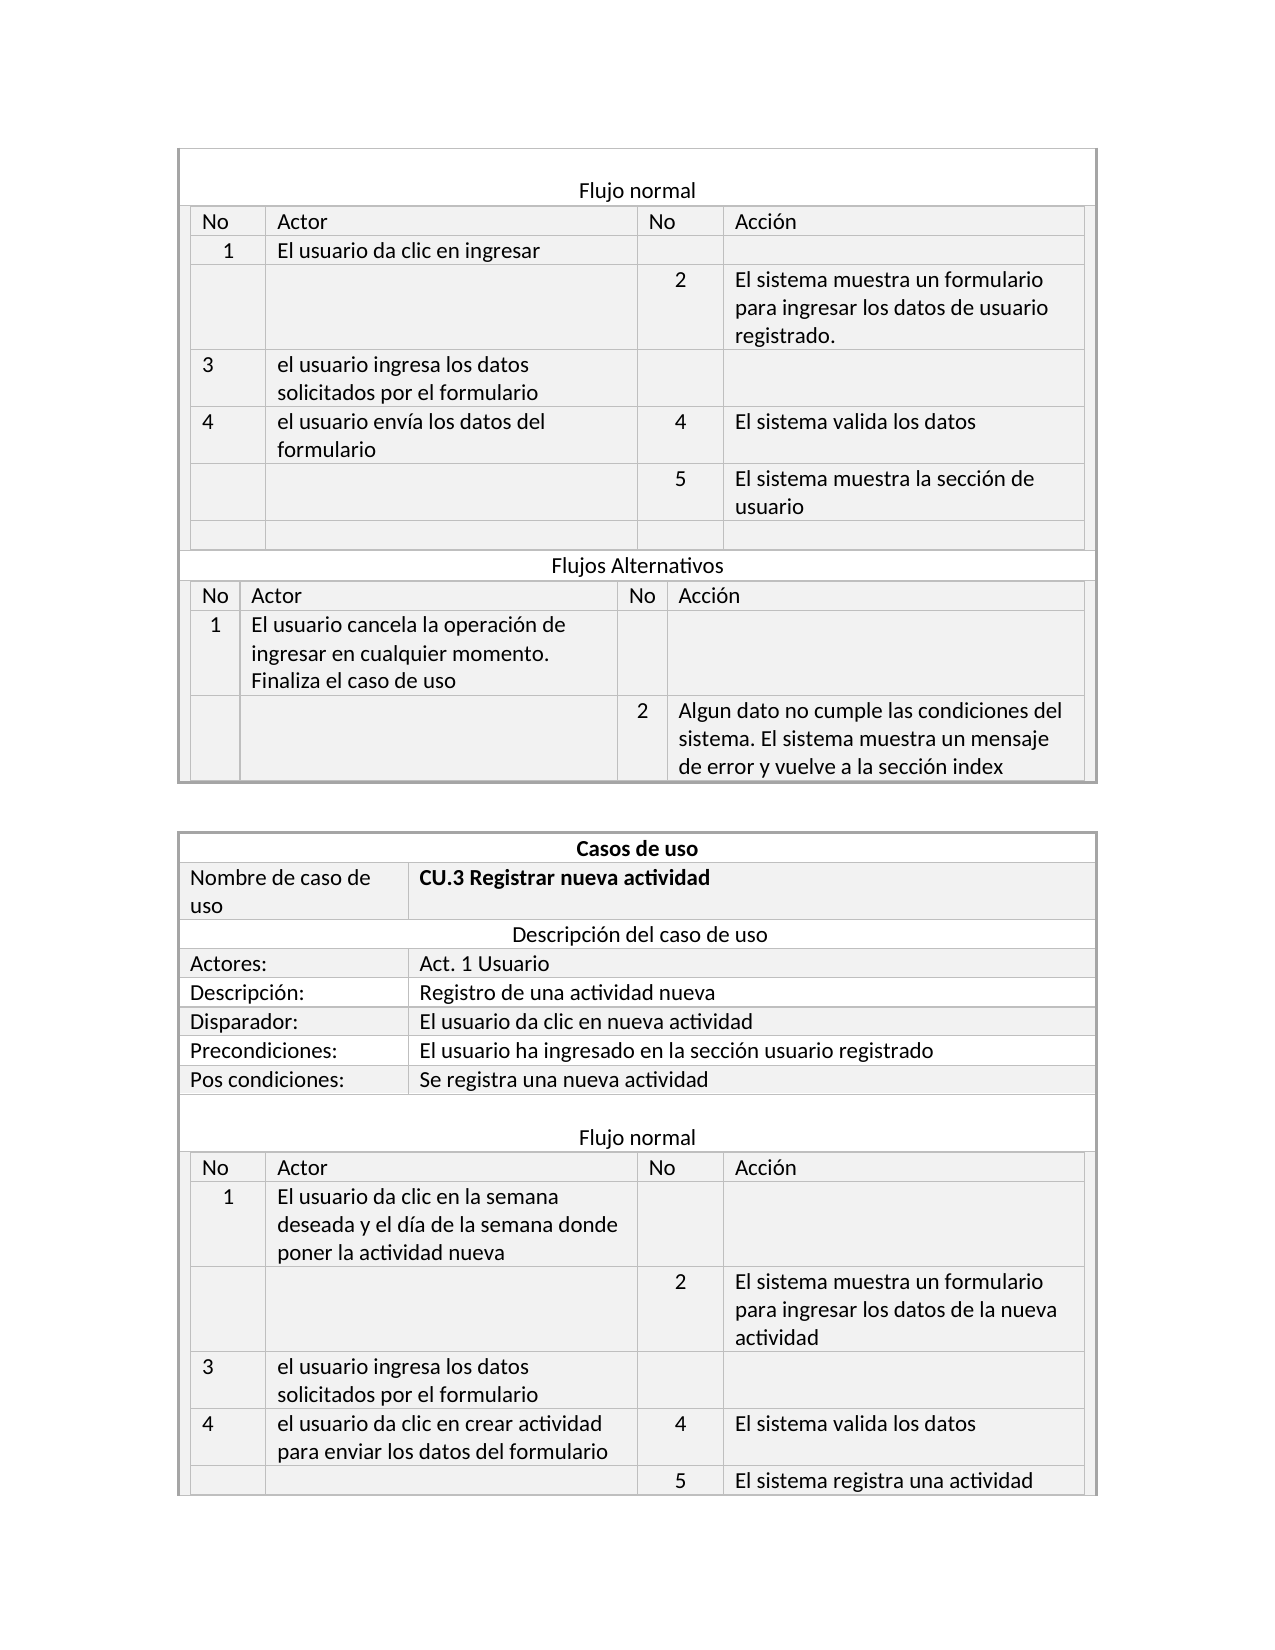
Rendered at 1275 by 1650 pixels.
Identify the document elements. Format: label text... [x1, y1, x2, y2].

table_cell Registro de una actividad nueva [409, 978, 1095, 1006]
table_cell [668, 582, 1084, 610]
table_cell [1085, 1152, 1095, 1495]
table_cell CU.3 Registrar nueva actividad [409, 863, 1095, 919]
table_cell [618, 582, 667, 610]
table_cell Descripción del caso de uso [180, 920, 1095, 948]
table_cell [638, 407, 723, 463]
table_cell [724, 407, 1084, 463]
table_cell [191, 1267, 265, 1351]
table_cell [638, 1267, 723, 1351]
table_cell [191, 207, 265, 235]
table_cell Flujo normal [180, 1095, 1095, 1151]
table_cell [241, 696, 617, 780]
table_cell [724, 1153, 1084, 1181]
table_cell Nombre de caso de uso [180, 863, 408, 919]
table_cell [266, 407, 637, 463]
table_cell [191, 521, 265, 549]
table_cell El usuario ha ingresado en la sección usuario registrado [409, 1036, 1095, 1064]
table_cell [724, 1409, 1084, 1465]
table_cell [638, 521, 723, 549]
table_cell [191, 582, 239, 610]
table_cell [638, 1409, 723, 1465]
table_cell [266, 207, 637, 235]
table_cell [241, 582, 617, 610]
table_cell Se registra una nueva actividad [409, 1066, 1095, 1093]
table_cell Flujo normal [180, 149, 1095, 205]
table_cell Flujos Alternativos [180, 551, 1095, 579]
table_cell [191, 1153, 265, 1181]
table_cell [266, 521, 637, 549]
table_cell [180, 206, 190, 550]
table_cell [724, 521, 1084, 549]
table_cell [724, 1267, 1084, 1351]
table_cell [638, 1153, 723, 1181]
table_cell Precondiciones: [180, 1036, 408, 1064]
table_cell Pos condiciones: [180, 1066, 408, 1093]
table_cell [618, 696, 667, 780]
table_cell [266, 1267, 637, 1351]
table_cell [266, 265, 637, 349]
table_cell [191, 696, 239, 780]
table_cell [1085, 581, 1095, 781]
table_cell El usuario da clic en nueva actividad [409, 1008, 1095, 1035]
table_cell [180, 581, 190, 781]
table_cell [638, 207, 723, 235]
table_cell [266, 1409, 637, 1465]
table_cell [191, 1409, 265, 1465]
table_cell [191, 265, 265, 349]
table_cell [638, 265, 723, 349]
table_cell [191, 407, 265, 463]
table_cell [266, 1153, 637, 1181]
table_cell [1085, 206, 1095, 550]
table_cell Act. 1 Usuario [409, 949, 1095, 977]
table_cell Actores: [180, 949, 408, 977]
table_cell [724, 265, 1084, 349]
table_cell [668, 696, 1084, 780]
table_cell Disparador: [180, 1008, 408, 1035]
table_cell [180, 1152, 190, 1495]
table_cell Descripción: [180, 978, 408, 1006]
table_cell [724, 207, 1084, 235]
table_header Casos de uso [180, 834, 1095, 862]
